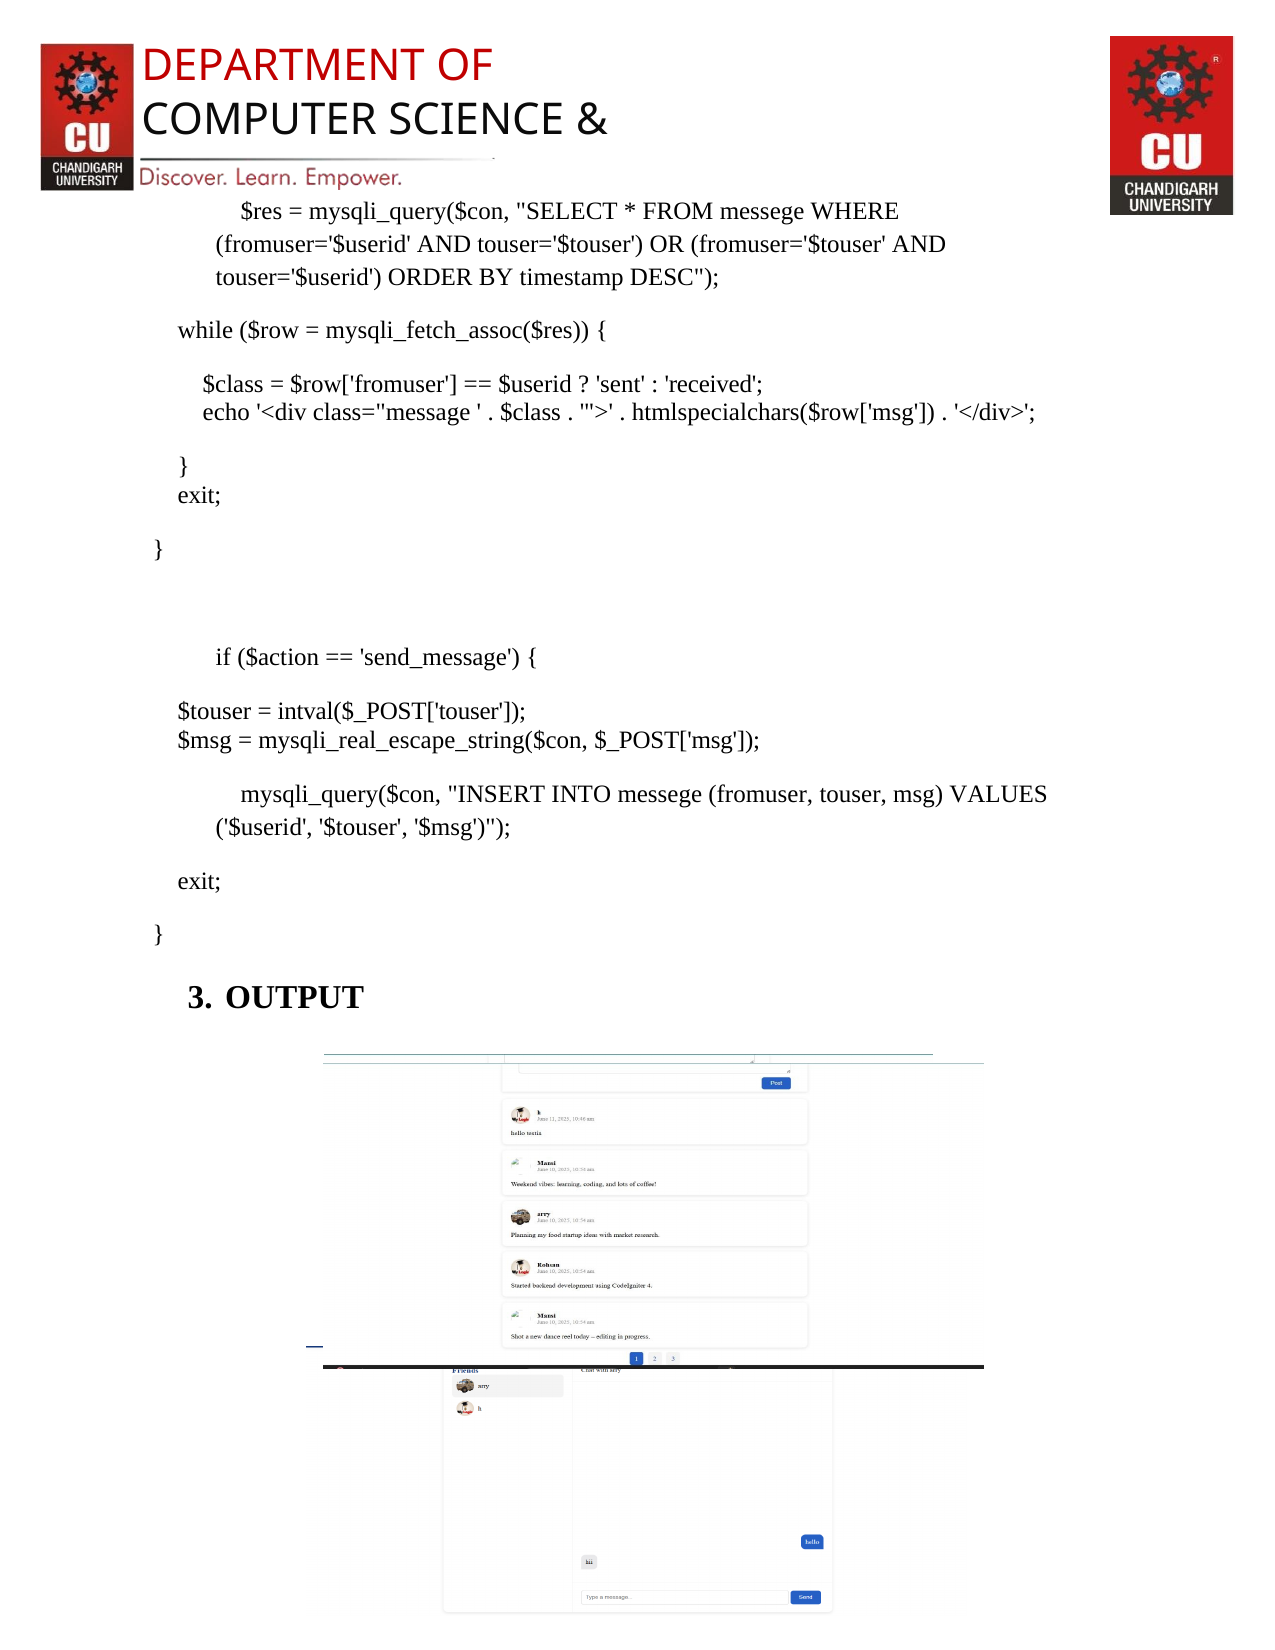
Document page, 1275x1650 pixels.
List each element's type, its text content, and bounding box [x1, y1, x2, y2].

text if ($action == 'send_message') { [215, 642, 1125, 671]
picture [306, 1054, 984, 1616]
text while ($row = mysqli_fetch_assoc($res)) { [177, 315, 1125, 343]
picture [1110, 36, 1236, 215]
text $res = mysqli_query($con, "SELECT * FROM messege WHERE (fromuser='$userid' AND touser='$touser') OR (fromuser='$touser' AND touser='$userid') ORDER BY timestamp DESC"); [215, 196, 1071, 291]
text $msg = mysqli_real_escape_string($con, $_POST['msg']); [177, 725, 1125, 753]
text $touser = intval($_POST['touser']); [177, 696, 1125, 725]
text exit; [177, 866, 1125, 894]
text } [152, 919, 1125, 948]
text $class = $row['fromuser'] == $userid ? 'sent' : 'received'; [202, 369, 1125, 397]
text echo '<div class="message ' . $class . '">' . htmlspecialchars($row['msg']) . '</div>'; [202, 397, 1125, 426]
text mysqli_query($con, "INSERT INTO messege (fromuser, touser, msg) VALUES ('$userid', '$touser', '$msg')"); [215, 779, 1125, 841]
text } [177, 451, 1125, 480]
picture [40, 43, 529, 191]
list OUTPUT [187, 977, 1125, 1015]
text } [152, 534, 1125, 563]
text exit; [177, 480, 1125, 509]
